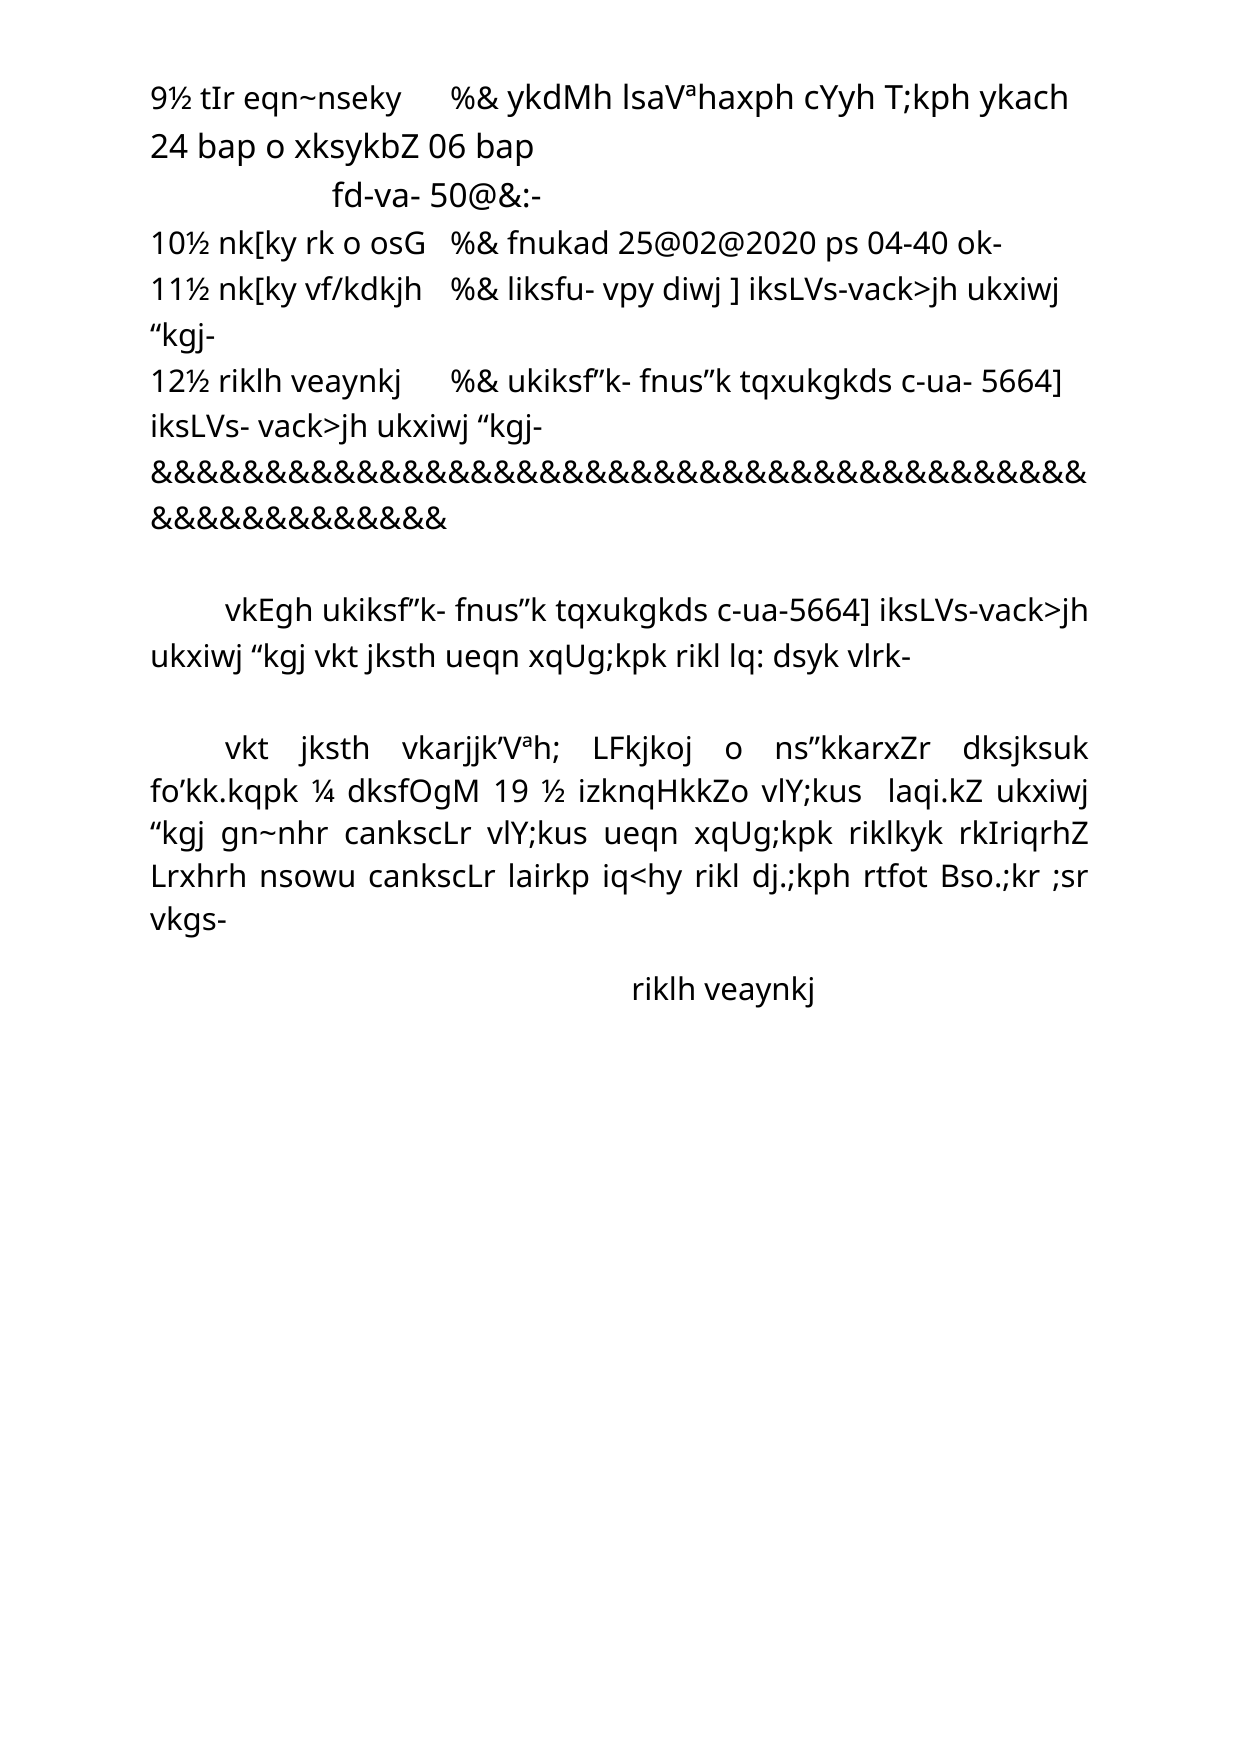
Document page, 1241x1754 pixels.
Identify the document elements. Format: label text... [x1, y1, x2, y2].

text &&&&&&&&&&&&&&&&&&&&&&&&&&&&&&&&&&&&&&&&&&&&&&&&&&&&&& [150, 450, 1090, 539]
text vkt jksth vkarjjk’Vªh; LFkjkoj o ns”kkarxZr dksjksuk fo’kk.kqpk ¼ dksfOgM 19 ½ izknqHkkZo vlY;kus laqi.kZ ukxiwj “kgj gn~nhr cankscLr vlY;kus ueqn xqUg;kpk riklkyk rkIriqrhZ Lrxhrh nsowu cankscLr lairkp iq<hy rikl dj.;kph rtfot Bso.;kr ;sr vkgs- [150, 726, 1090, 939]
text fd-va- 50@&:- [150, 172, 1090, 217]
text 10½ nk[ky rk o osG %& fnukad 25@02@2020 ps 04-40 ok- [150, 221, 1090, 263]
text vkEgh ukiksf”k- fnus”k tqxukgkds c-ua-5664] iksLVs-vack>jh ukxiwj “kgj vkt jksth ueqn xqUg;kpk rikl lq: dsyk vlrk- [150, 588, 1090, 677]
text 11½ nk[ky vf/kdkjh %& liksfu- vpy diwj ] iksLVs-vack>jh ukxiwj “kgj- [150, 267, 1090, 355]
text 12½ riklh veaynkj %& ukiksf”k- fnus”k tqxukgkds c-ua- 5664] iksLVs- vack>jh ukxiwj “kgj- [150, 358, 1090, 447]
text 9½ tIr eqn~nseky %& ykdMh lsaVªhaxph cYyh T;kph ykach 24 bap o xksykbZ 06 bap [150, 74, 1090, 168]
text riklh veaynkj [150, 967, 1090, 1010]
